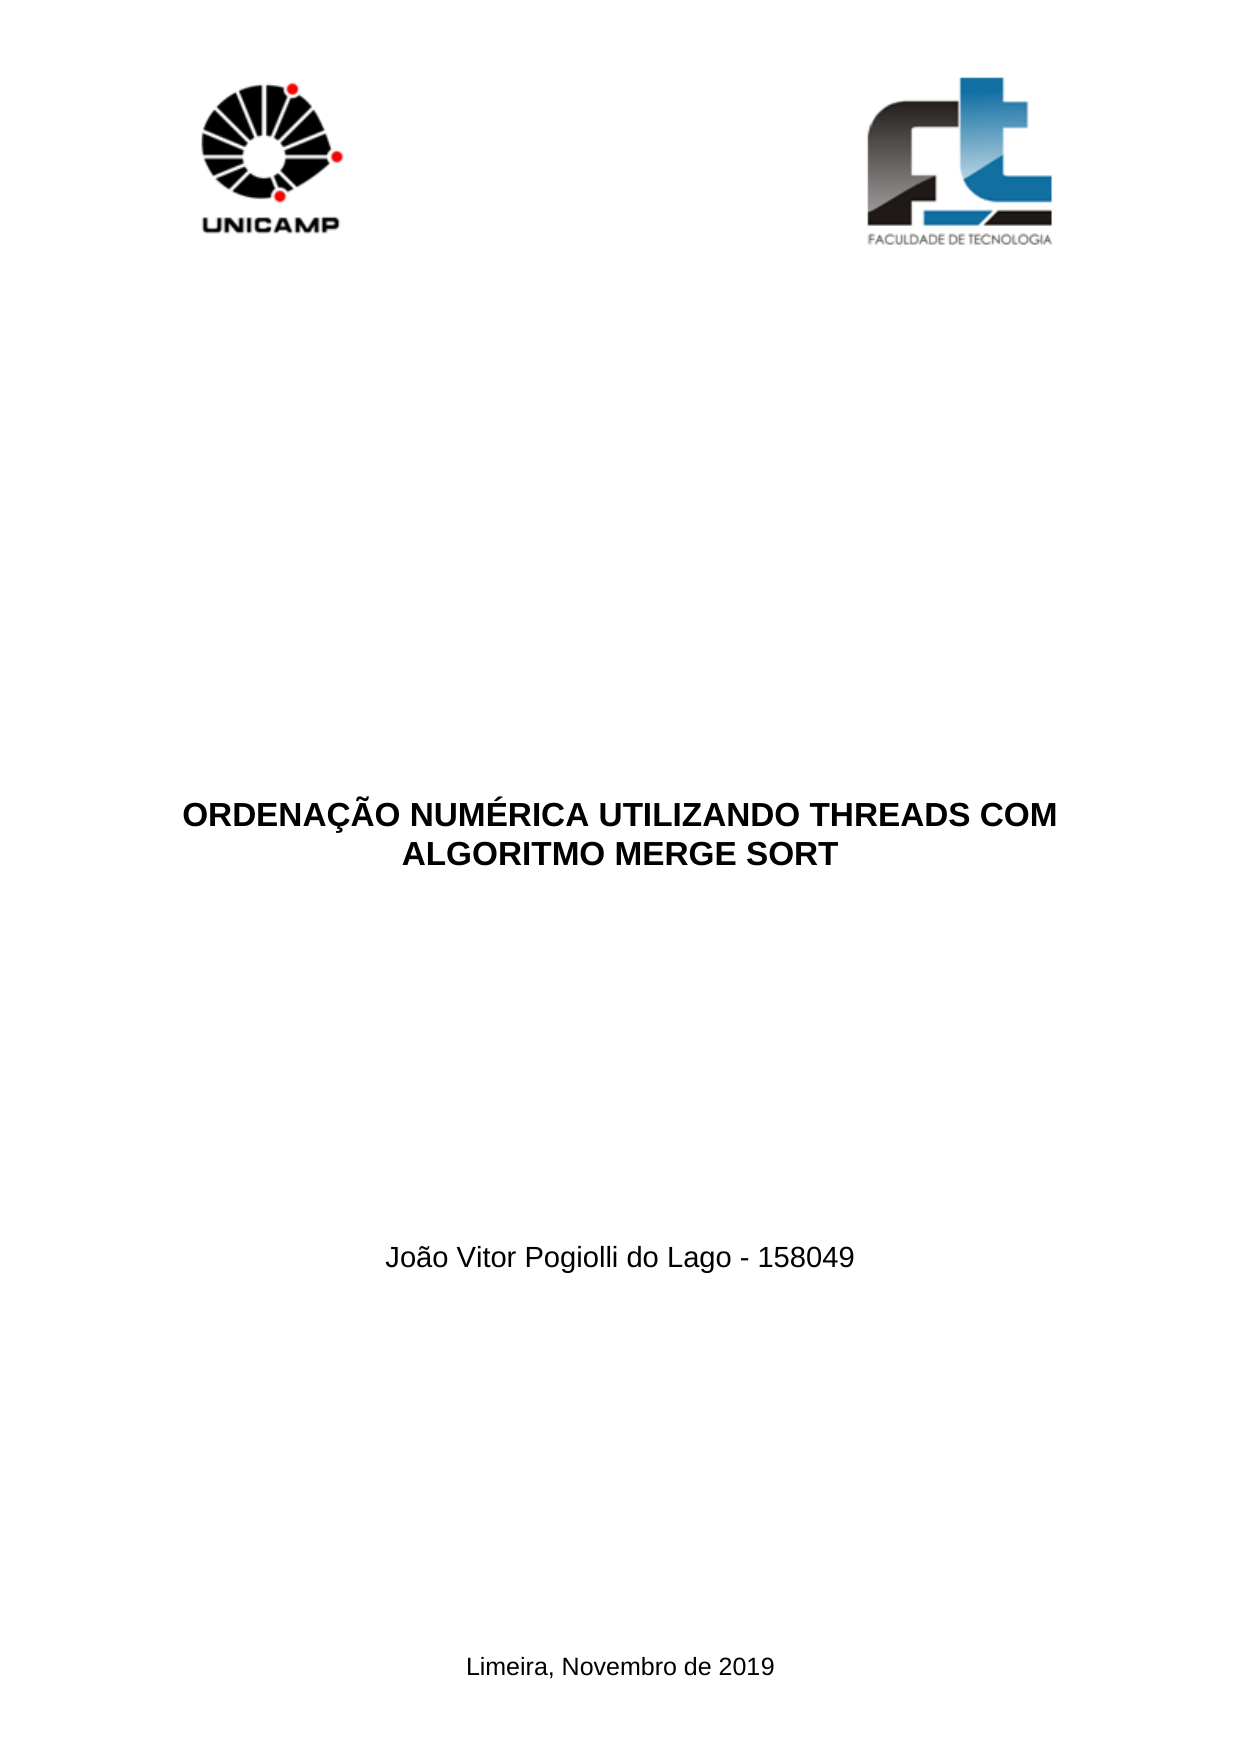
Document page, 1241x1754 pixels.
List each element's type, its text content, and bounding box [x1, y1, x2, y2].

picture [177, 73, 359, 248]
text ORDENAÇÃO NUMÉRICA UTILIZANDO THREADS COM ALGORITMO MERGE SORT [177, 796, 1063, 872]
text João Vitor Pogiolli do Lago - 158049 [177, 1240, 1063, 1274]
picture [865, 75, 1055, 248]
